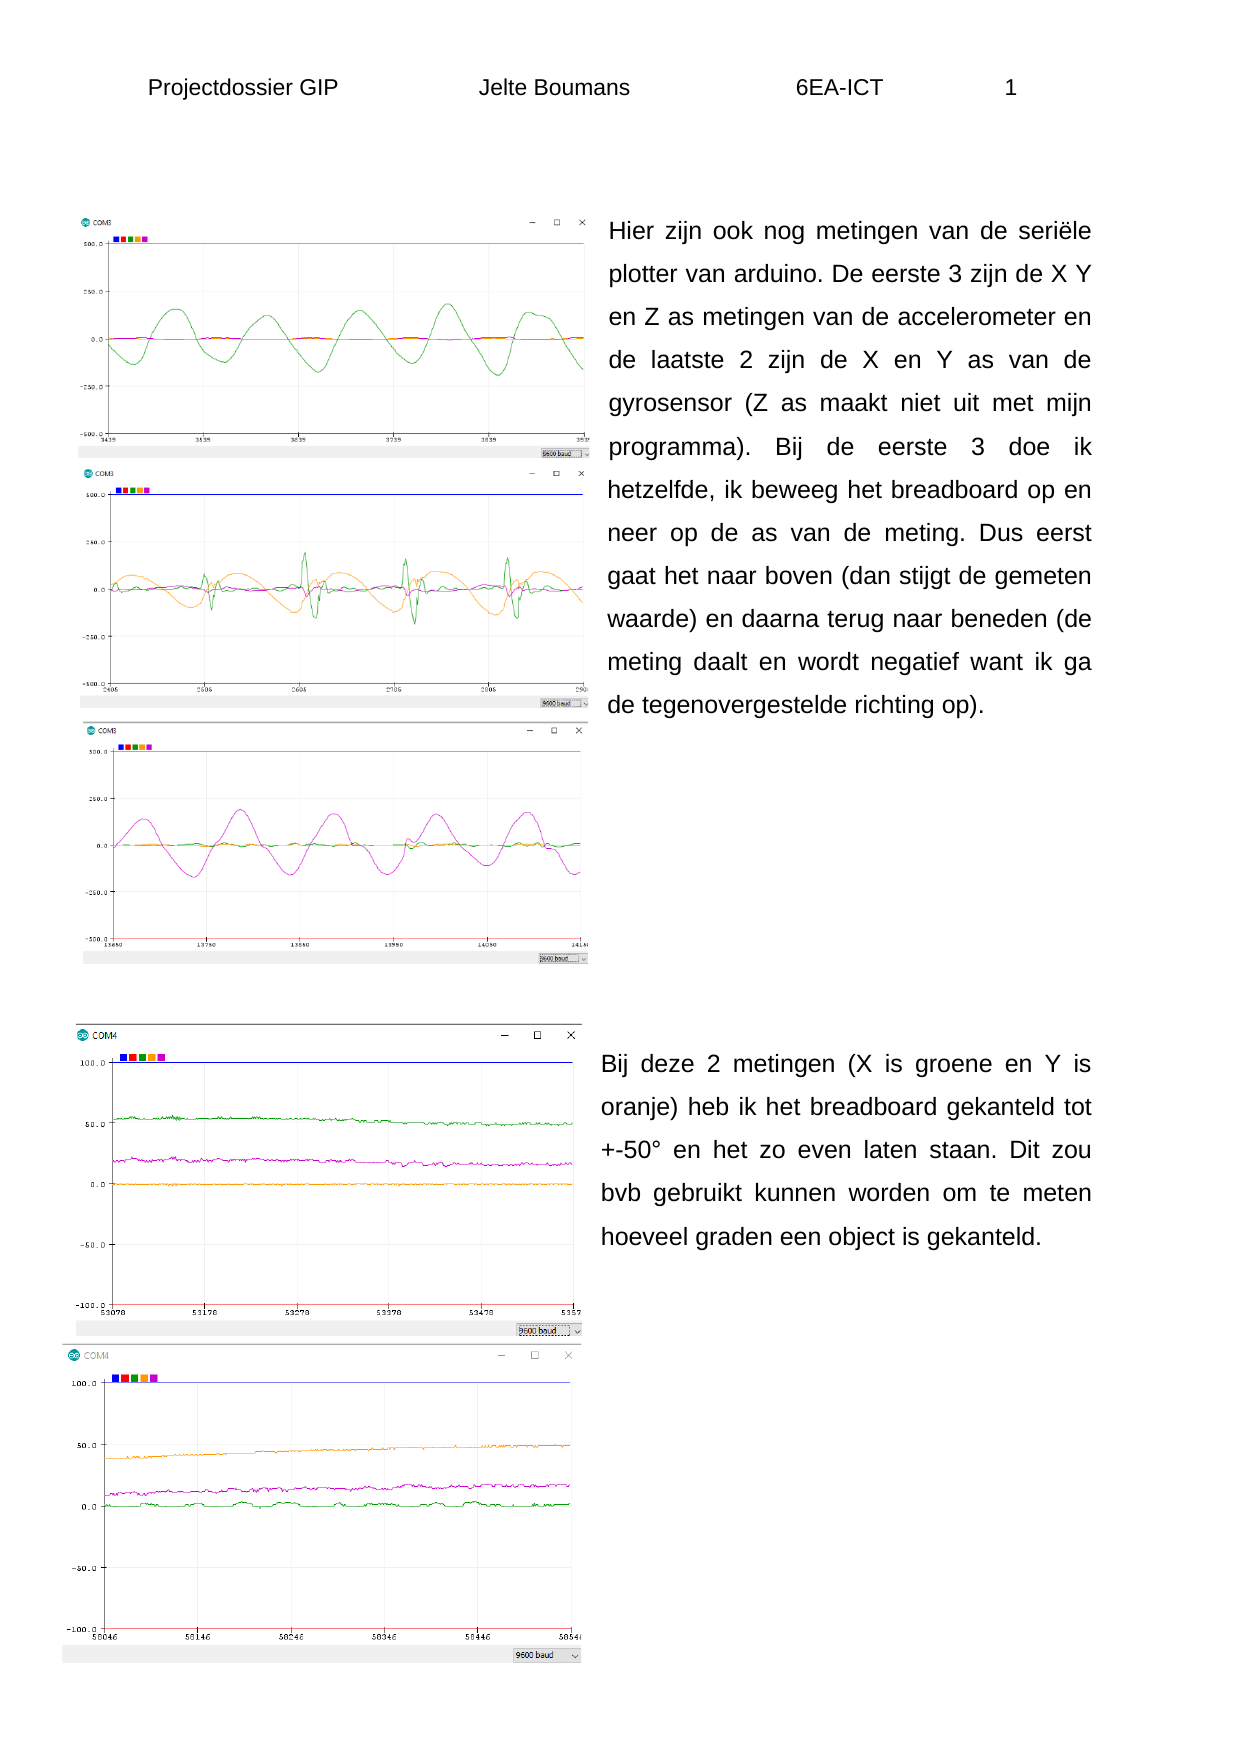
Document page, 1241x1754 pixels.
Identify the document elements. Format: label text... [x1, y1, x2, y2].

picture [81, 721, 588, 963]
picture [78, 466, 588, 707]
picture [75, 1023, 582, 1336]
picture [76, 216, 590, 457]
text Bij deze 2 metingen (X is groene en Y is oranje) heb ik het breadboard gekanteld tot +-50° en het zo even laten staan. Dit zou bvb gebruikt kunnen worden om te meten hoeveel graden een object is gekanteld. [582, 1049, 1093, 1250]
picture [62, 1343, 581, 1663]
